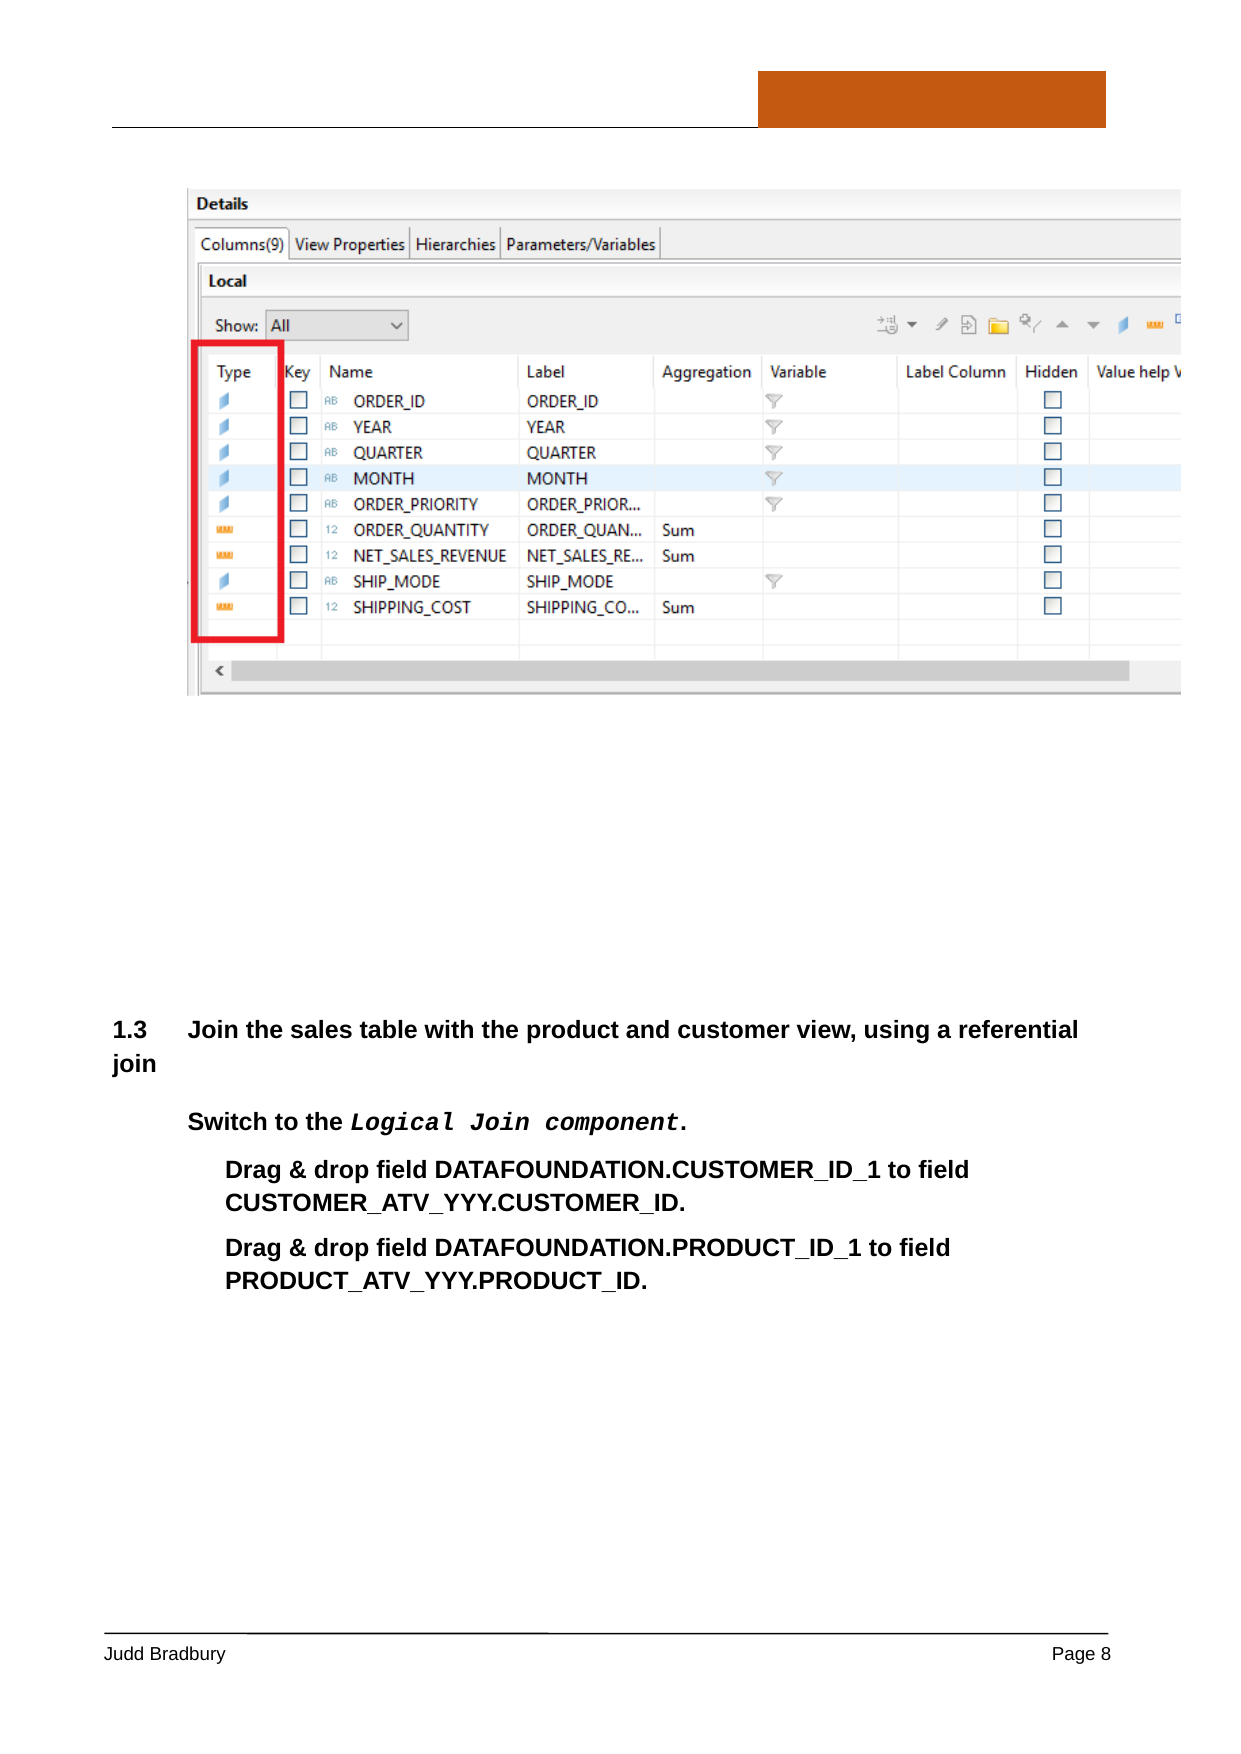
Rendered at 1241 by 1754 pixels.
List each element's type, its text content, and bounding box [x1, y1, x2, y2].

text Switch to the Logical Join component. [187, 1107, 1106, 1137]
text Drag & drop field DATAFOUNDATION.PRODUCT_ID_1 to field PRODUCT_ATV_YYY.PRODUCT_ID. [225, 1233, 1106, 1295]
text Join the sales table with the product and customer view, using a referential join [112, 1016, 1106, 1077]
text Drag & drop field DATAFOUNDATION.CUSTOMER_ID_1 to field CUSTOMER_ATV_YYY.CUSTOMER_ID. [225, 1154, 1106, 1216]
picture [187, 188, 1181, 883]
